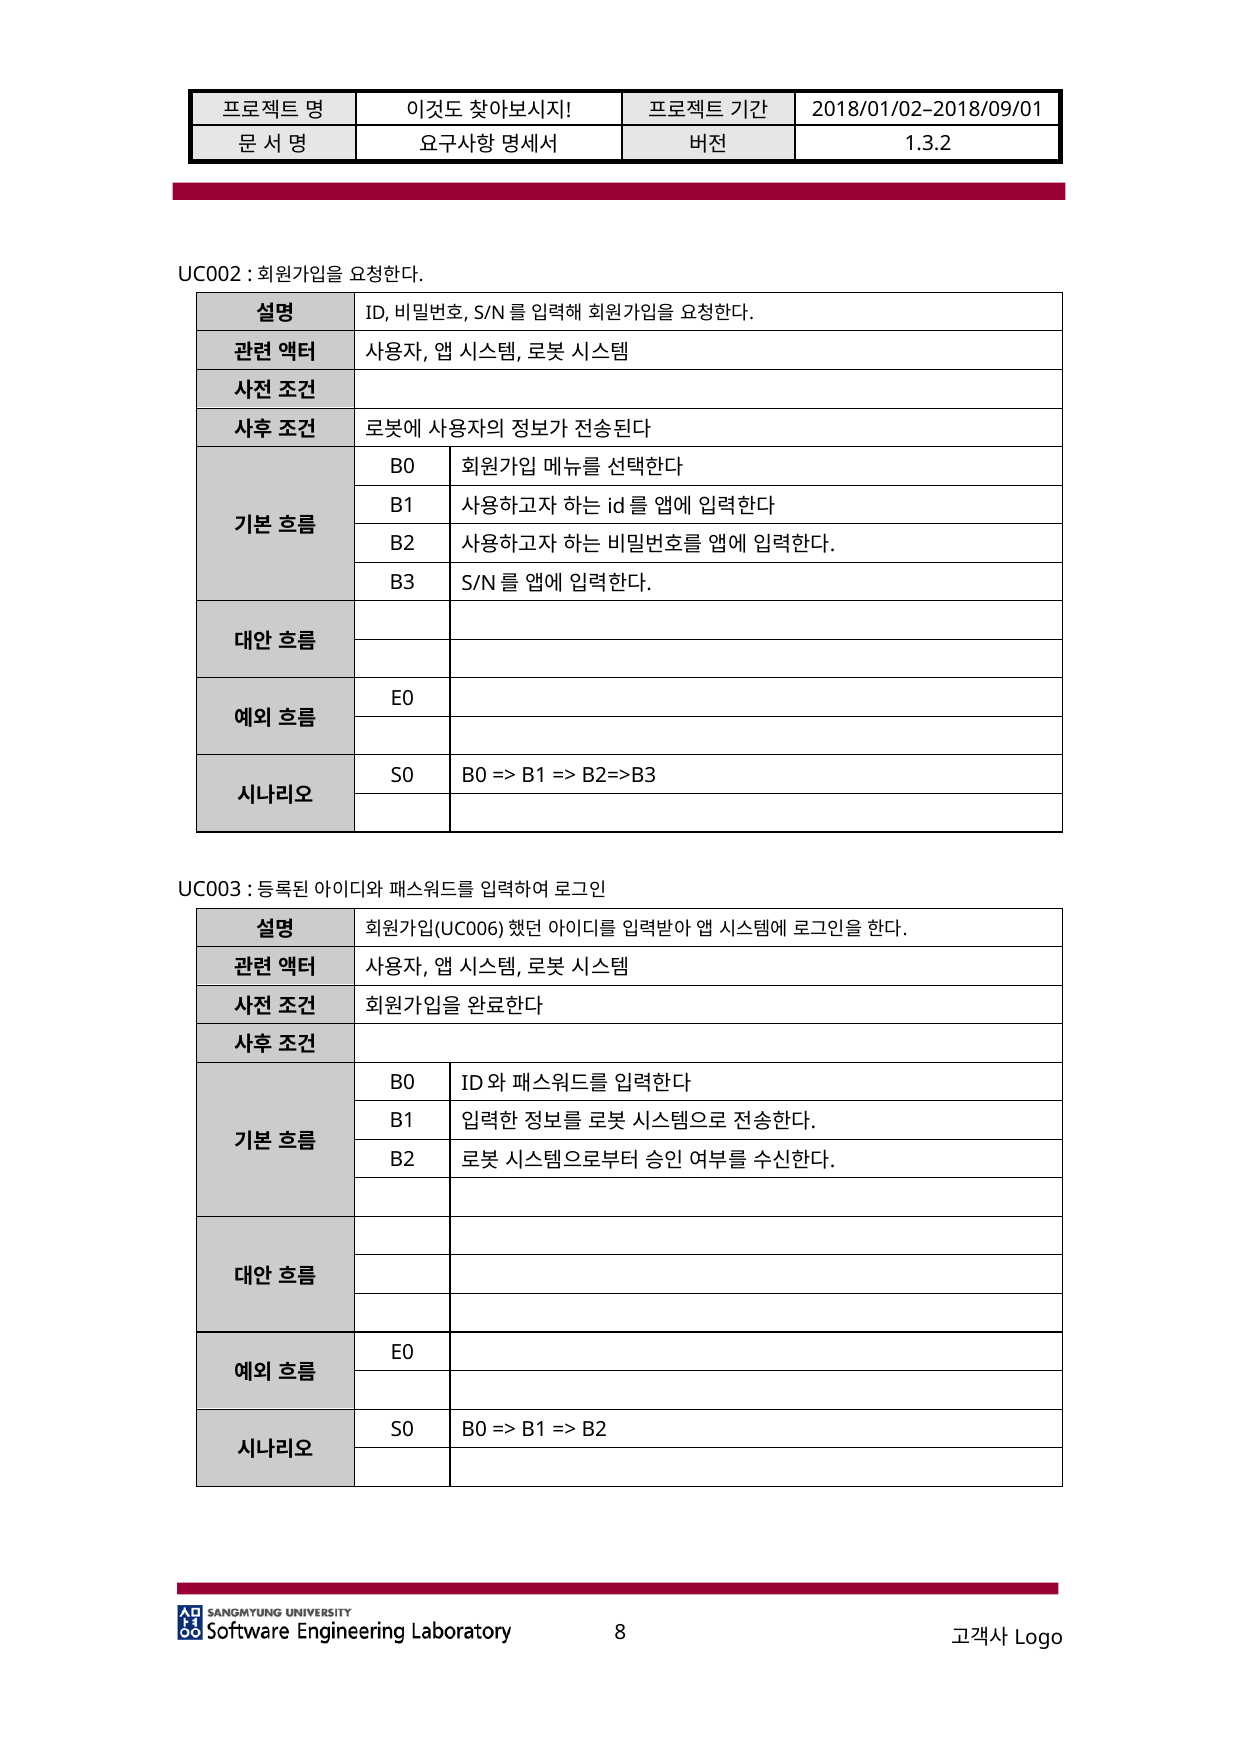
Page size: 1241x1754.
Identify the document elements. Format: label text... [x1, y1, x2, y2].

table_cell B2 [355, 1140, 449, 1177]
table_cell E0 [355, 678, 449, 716]
table_cell [355, 1024, 1062, 1062]
table_cell 대안 흐름 [197, 601, 354, 677]
table_cell [451, 1178, 1062, 1216]
table_header 회원가입(UC006) 했던 아이디를 입력받아 앱 시스템에 로그인을 한다. [355, 909, 1062, 946]
table_header ID, 비밀번호, S/N를 입력해 회원가입을 요청한다. [355, 293, 1062, 330]
table_cell 사용하고자 하는 비밀번호를 앱에 입력한다. [451, 524, 1062, 562]
table_cell 예외 흐름 [197, 1333, 354, 1408]
table_cell [451, 1333, 1062, 1370]
table_cell 기본 흐름 [197, 447, 354, 600]
table_cell 사전 조건 [197, 370, 354, 407]
table_cell [451, 1371, 1062, 1408]
table_header 설명 [197, 909, 354, 946]
table_cell [451, 1294, 1062, 1331]
table_cell B2 [355, 524, 449, 562]
table_cell 사후 조건 [197, 409, 354, 446]
text UC002 : 회원가입을 요청한다. [177, 254, 1063, 292]
table_cell 입력한 정보를 로봇 시스템으로 전송한다. [451, 1101, 1062, 1139]
table_cell [355, 1178, 449, 1216]
table_cell S/N를 앱에 입력한다. [451, 563, 1062, 600]
table_cell 회원가입 메뉴를 선택한다 [451, 447, 1062, 484]
table_cell [451, 601, 1062, 639]
table_cell [451, 640, 1062, 677]
table_cell B1 [355, 1101, 449, 1139]
table_cell 예외 흐름 [197, 678, 354, 754]
table_cell [355, 1294, 449, 1331]
table_cell B0 [355, 447, 449, 484]
table_cell 관련 액터 [197, 947, 354, 984]
table_cell [451, 1217, 1062, 1254]
table_cell 시나리오 [197, 755, 354, 831]
table_cell [451, 678, 1062, 716]
table_cell 대안 흐름 [197, 1217, 354, 1331]
table_cell 사용하고자 하는 id를 앱에 입력한다 [451, 486, 1062, 523]
table_cell B0 => B1 => B2=>B3 [451, 755, 1062, 793]
table_cell ID와 패스워드를 입력한다 [451, 1063, 1062, 1100]
table_cell [355, 601, 449, 639]
table_cell [451, 794, 1062, 831]
table_cell [355, 1255, 449, 1293]
table_cell [451, 717, 1062, 754]
table_cell 사전 조건 [197, 986, 354, 1023]
table_cell 사후 조건 [197, 1024, 354, 1062]
table_cell [451, 1448, 1062, 1486]
table_cell [355, 794, 449, 831]
table_cell B0 => B1 => B2 [451, 1410, 1062, 1447]
table_cell 사용자, 앱 시스템, 로봇 시스템 [355, 947, 1062, 984]
table_cell S0 [355, 755, 449, 793]
picture [177, 1605, 515, 1645]
table_cell B3 [355, 563, 449, 600]
text UC003 : 등록된 아이디와 패스워드를 입력하여 로그인 [177, 870, 1063, 907]
table_cell 기본 흐름 [197, 1063, 354, 1216]
table_cell [355, 1217, 449, 1254]
table_cell [355, 1371, 449, 1408]
table_cell 사용자, 앱 시스템, 로봇 시스템 [355, 331, 1062, 369]
table_cell 로봇에 사용자의 정보가 전송된다 [355, 409, 1062, 446]
table_cell [355, 640, 449, 677]
table_cell S0 [355, 1410, 449, 1447]
table_cell E0 [355, 1333, 449, 1370]
table_header 설명 [197, 293, 354, 330]
table_cell B1 [355, 486, 449, 523]
table_cell 관련 액터 [197, 331, 354, 369]
table_cell B0 [355, 1063, 449, 1100]
table_cell 회원가입을 완료한다 [355, 986, 1062, 1023]
table_cell [355, 1448, 449, 1486]
table_cell [355, 717, 449, 754]
table_cell 로봇 시스템으로부터 승인 여부를 수신한다. [451, 1140, 1062, 1177]
table_cell 시나리오 [197, 1410, 354, 1486]
table_cell [451, 1255, 1062, 1293]
table_cell [355, 370, 1062, 407]
